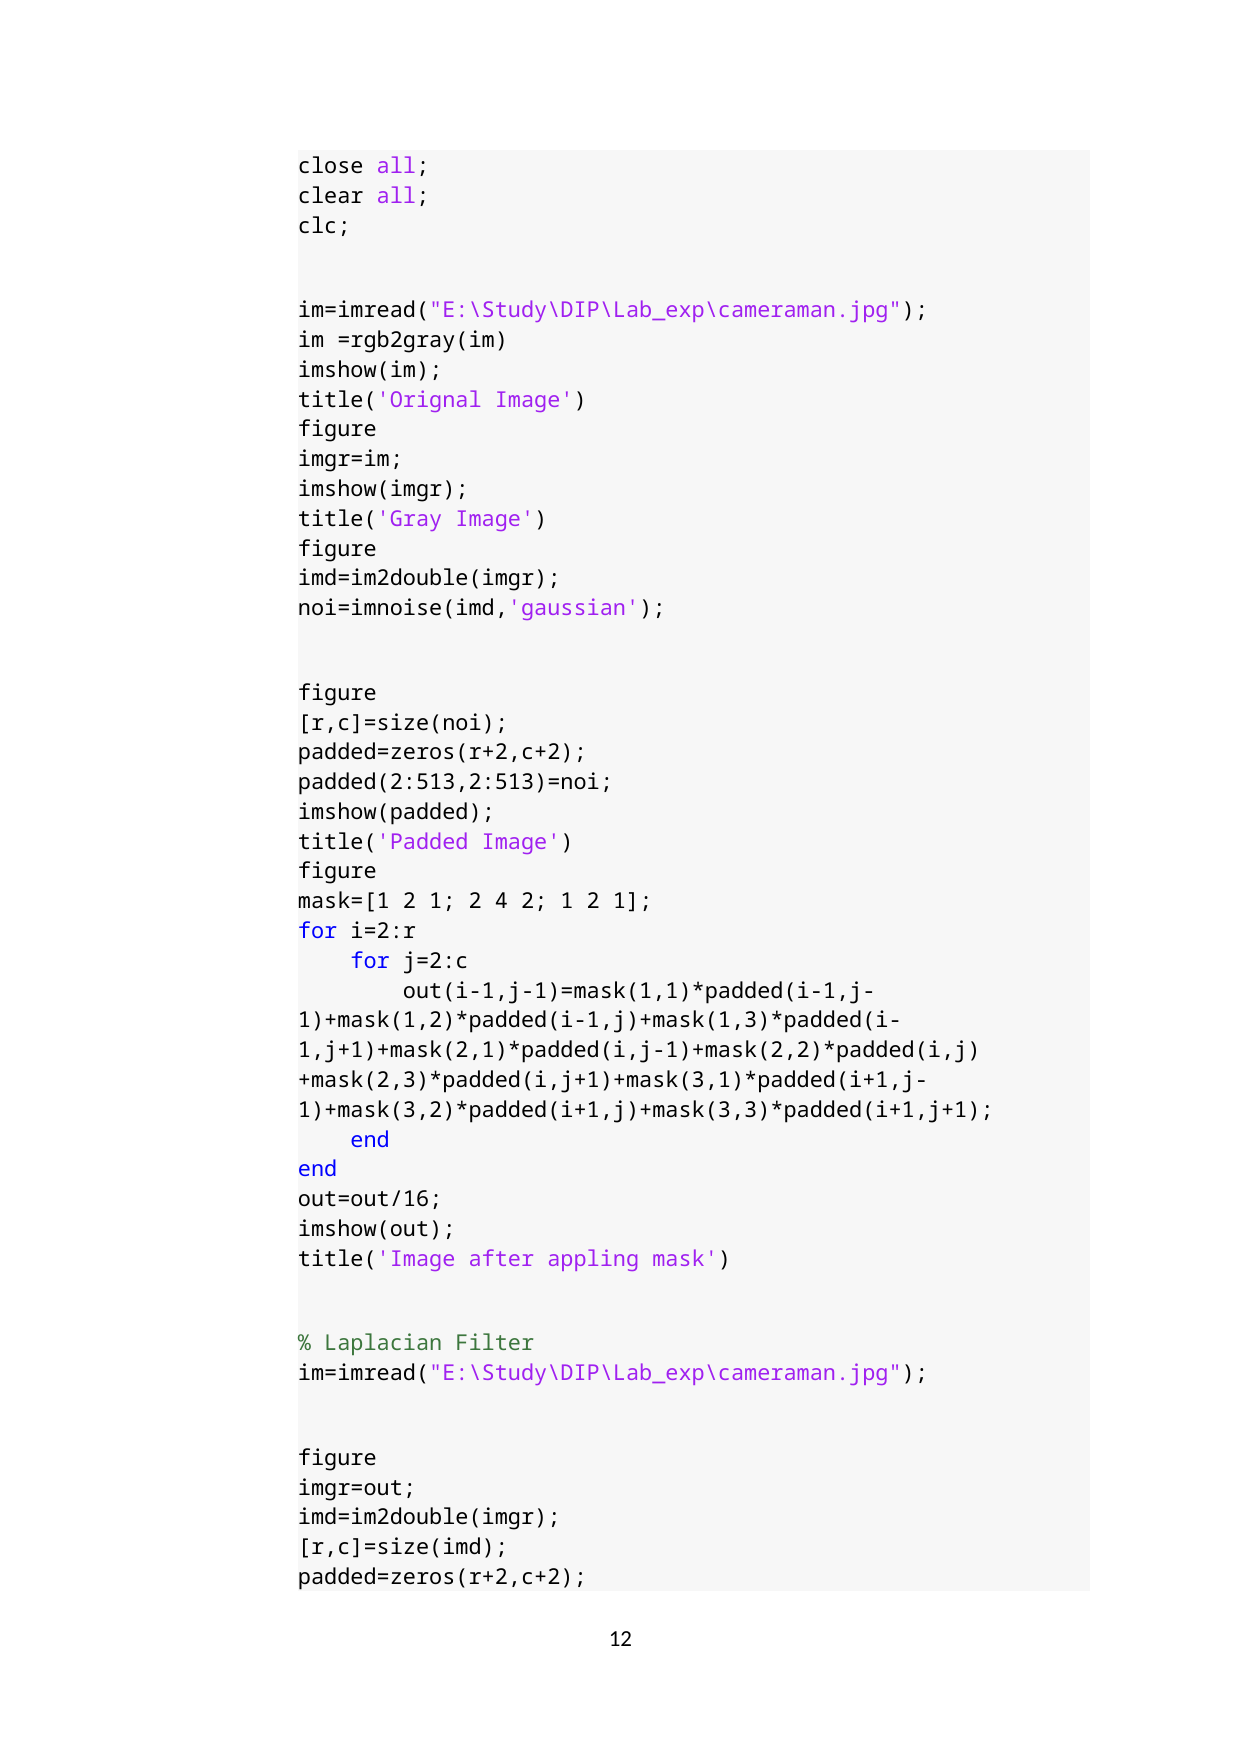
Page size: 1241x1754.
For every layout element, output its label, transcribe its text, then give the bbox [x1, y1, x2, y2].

text imshow(out); [298, 1213, 1090, 1243]
text for i=2:r [298, 915, 1090, 945]
text mask=[1 2 1; 2 4 2; 1 2 1]; [298, 885, 1090, 915]
text imshow(padded); [298, 796, 1090, 826]
text end [298, 1123, 1090, 1153]
text padded=zeros(r+2,c+2); [298, 1561, 1090, 1591]
text title('Image after appling mask') [298, 1243, 1090, 1272]
text imshow(im); [298, 354, 1090, 383]
text end [298, 1153, 1090, 1183]
text padded(2:513,2:513)=noi; [298, 766, 1090, 796]
text % Laplacian Filter [298, 1327, 1090, 1357]
text im =rgb2gray(im) [298, 324, 1090, 354]
text figure [298, 855, 1090, 885]
text figure [298, 677, 1090, 706]
text figure [298, 532, 1090, 562]
text im=imread("E:\Study\DIP\Lab_exp\cameraman.jpg"); [298, 1357, 1090, 1387]
text im=imread("E:\Study\DIP\Lab_exp\cameraman.jpg"); [298, 294, 1090, 324]
text imgr=out; [298, 1471, 1090, 1501]
text for j=2:c [298, 945, 1090, 974]
text imd=im2double(imgr); [298, 562, 1090, 592]
text imgr=im; [298, 443, 1090, 473]
text noi=imnoise(imd,'gaussian'); [298, 592, 1090, 622]
text figure [298, 1442, 1090, 1471]
text figure [298, 413, 1090, 443]
text close all; [298, 150, 1090, 180]
text imshow(imgr); [298, 473, 1090, 503]
text clc; [298, 209, 1090, 239]
text title('Gray Image') [298, 503, 1090, 532]
text out=out/16; [298, 1183, 1090, 1213]
text clear all; [298, 180, 1090, 209]
text out(i-1,j-1)=mask(1,1)*padded(i-1,j-1)+mask(1,2)*padded(i-1,j)+mask(1,3)*padded(i-1,j+1)+mask(2,1)*padded(i,j-1)+mask(2,2)*padded(i,j)+mask(2,3)*padded(i,j+1)+mask(3,1)*padded(i+1,j-1)+mask(3,2)*padded(i+1,j)+mask(3,3)*padded(i+1,j+1); [298, 974, 1090, 1123]
text [r,c]=size(imd); [298, 1531, 1090, 1561]
text title('Padded Image') [298, 826, 1090, 855]
text [r,c]=size(noi); [298, 706, 1090, 736]
text padded=zeros(r+2,c+2); [298, 736, 1090, 766]
text title('Orignal Image') [298, 383, 1090, 413]
text imd=im2double(imgr); [298, 1501, 1090, 1531]
